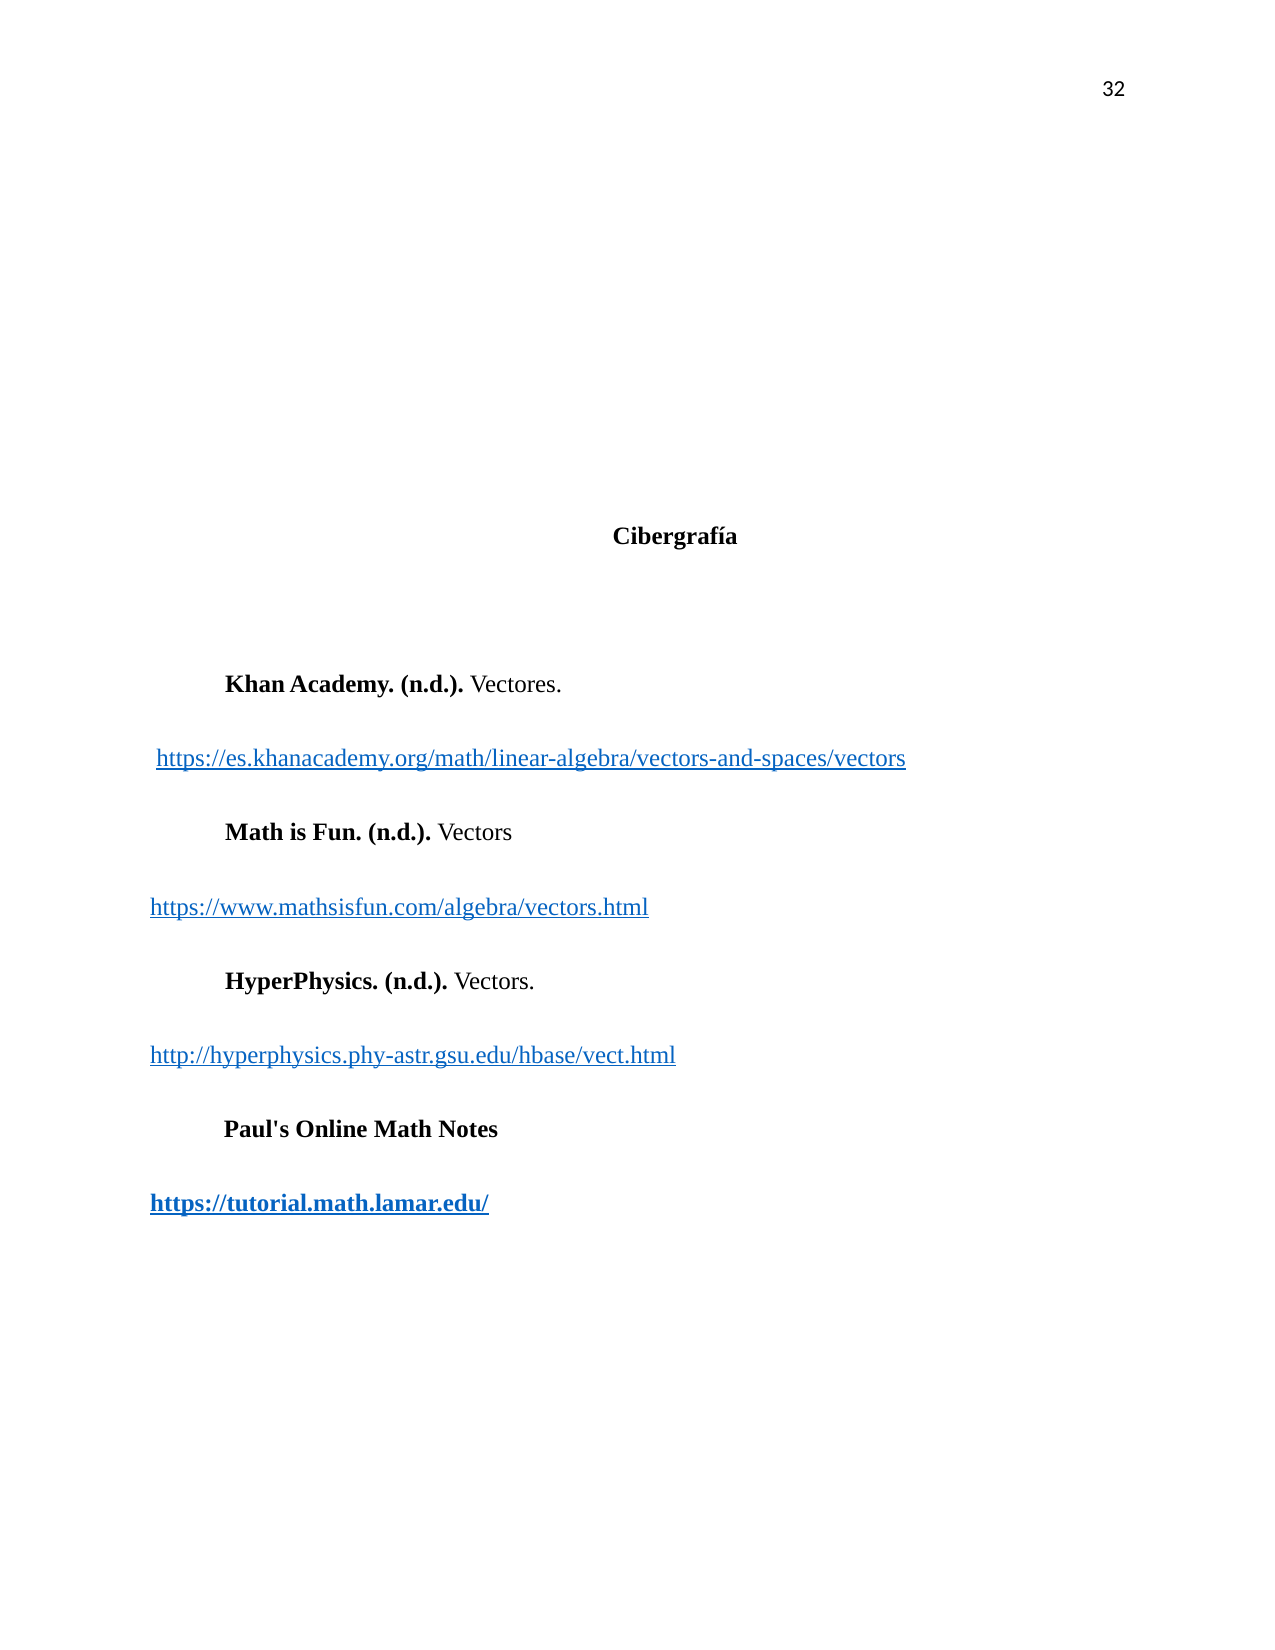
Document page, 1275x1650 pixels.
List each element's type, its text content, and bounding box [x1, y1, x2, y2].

text HyperPhysics. (n.d.). Vectors. [150, 966, 1125, 994]
text Khan Academy. (n.d.). Vectores. [150, 669, 1125, 698]
text https://www.mathsisfun.com/algebra/vectors.html [150, 892, 1125, 920]
text Paul's Online Math Notes [150, 1114, 1125, 1143]
text https://es.khanacademy.org/math/linear-algebra/vectors-and-spaces/vectors [150, 743, 1125, 772]
text http://hyperphysics.phy-astr.gsu.edu/hbase/vect.html [150, 1040, 1125, 1069]
text Math is Fun. (n.d.). Vectors [150, 817, 1125, 846]
text https://tutorial.math.lamar.edu/ [150, 1188, 1125, 1217]
text Cibergrafía [150, 521, 1125, 549]
